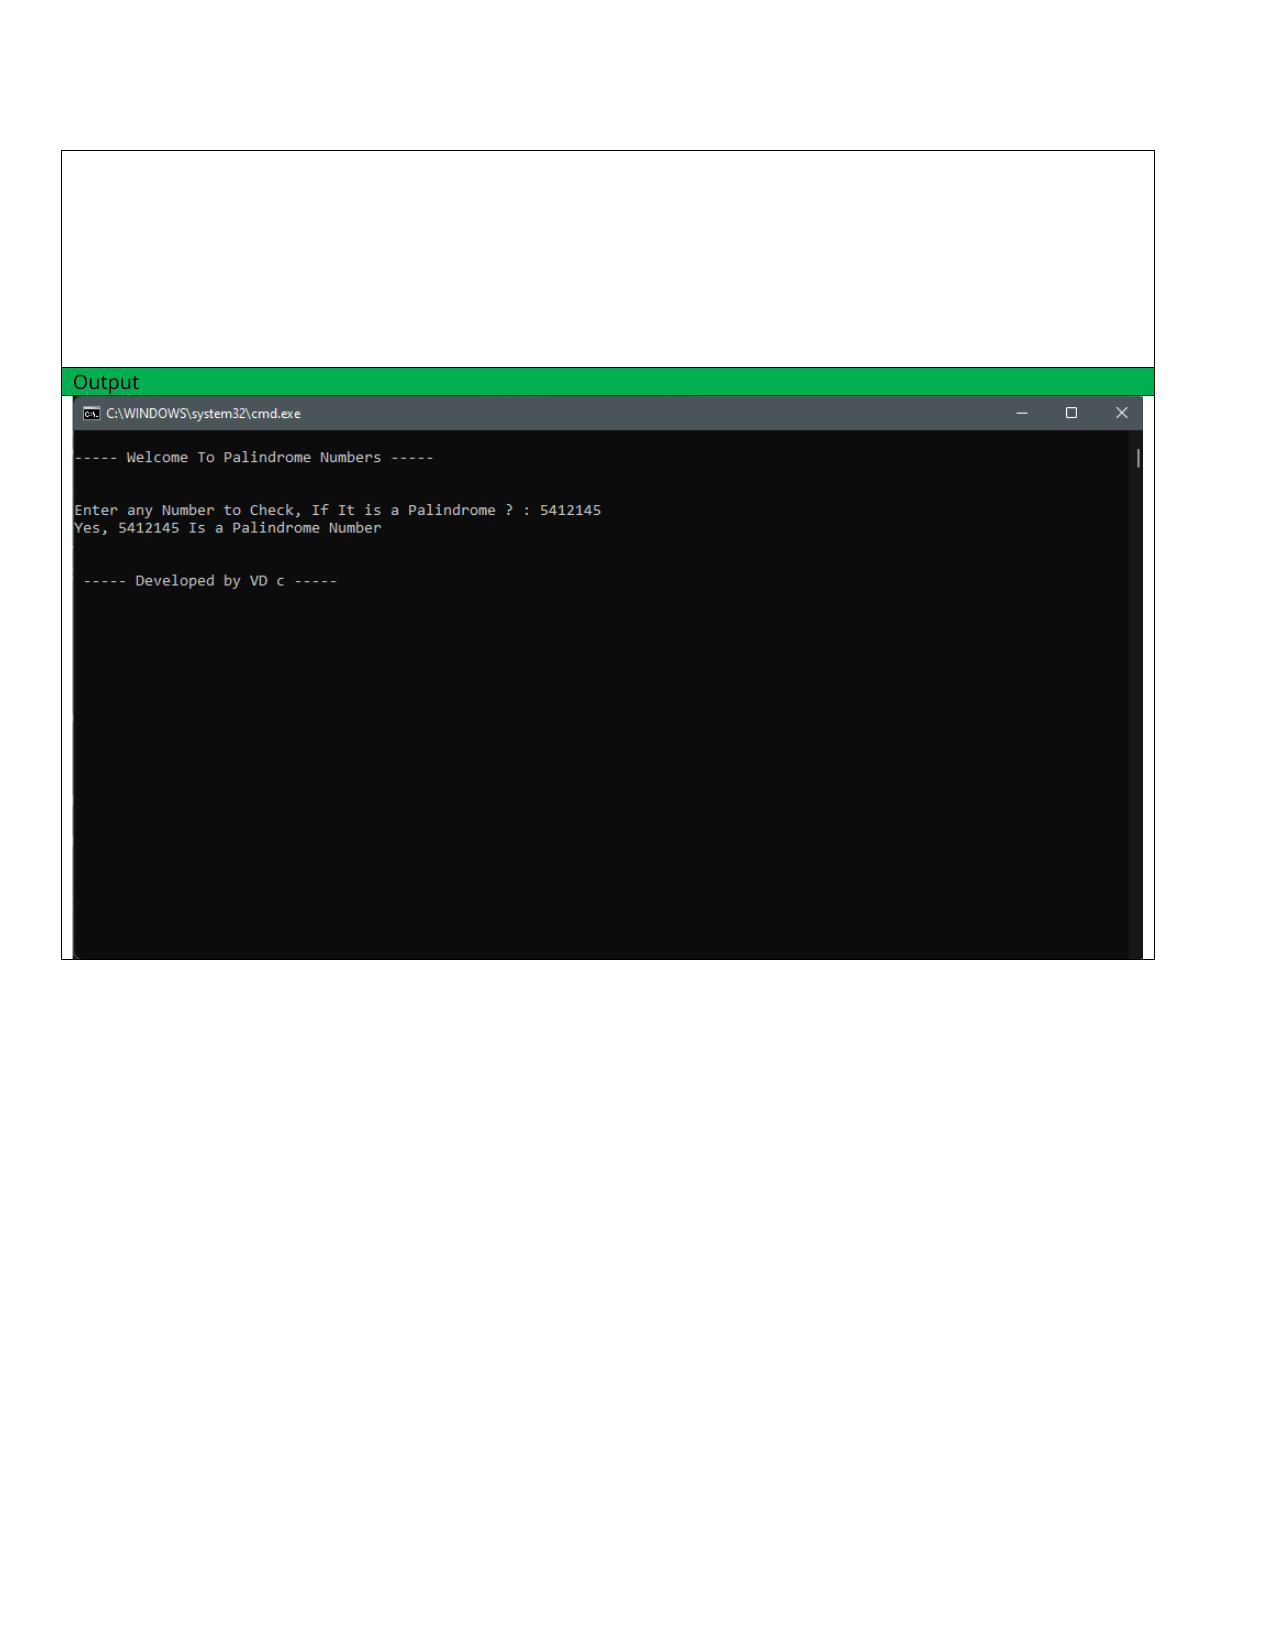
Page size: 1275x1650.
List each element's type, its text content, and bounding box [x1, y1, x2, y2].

table_cell [1143, 396, 1154, 958]
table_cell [62, 151, 1154, 367]
table_cell Output [62, 368, 1154, 395]
table_cell [62, 396, 72, 958]
picture [72, 396, 1143, 959]
